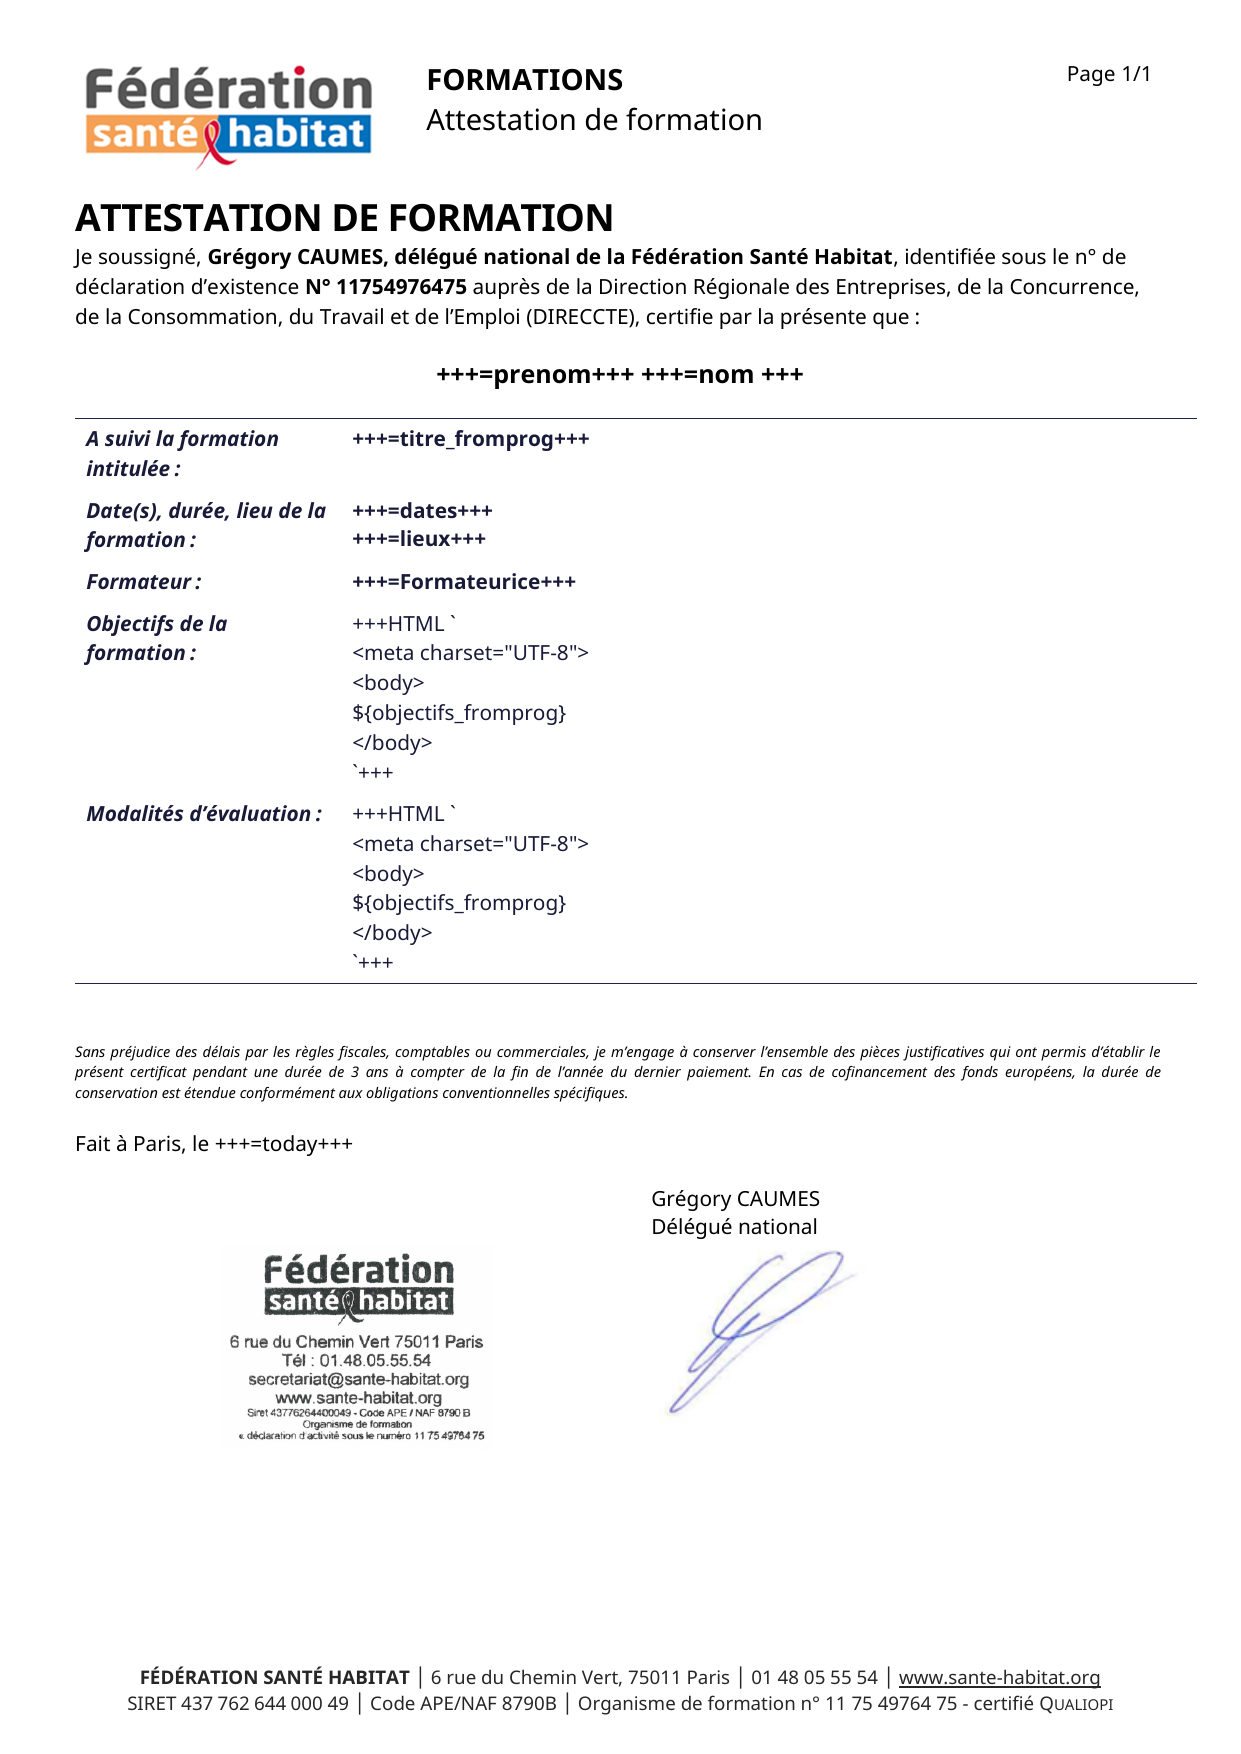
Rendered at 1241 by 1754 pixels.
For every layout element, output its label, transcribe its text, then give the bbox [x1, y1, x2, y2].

table_cell Formateur : [75, 561, 341, 603]
text Fait à Paris, le +++=today+++ [75, 1129, 1165, 1157]
table_cell +++=Formateurice+++ [341, 561, 1197, 603]
table_cell +++HTML ` <meta charset="UTF-8"> <body> ${objectifs_fromprog} </body> `+++ [341, 793, 1197, 982]
table_cell +++HTML ` <meta charset="UTF-8"> <body> ${objectifs_fromprog} </body> `+++ [341, 603, 1197, 793]
table_header A suivi la formation intitulée : [75, 419, 341, 490]
table_cell Date(s), durée, lieu de la formation : [75, 490, 341, 561]
text Je soussigné, Grégory CAUMES, délégué national de la Fédération Santé Habitat, identifiée sous le n° de déclaration d’existence N° 11754976475 auprès de la Direction Régionale des Entreprises, de la Concurrence, de la Consommation, du Travail et de l’Emploi (DIRECCTE), certifie par la présente que : [75, 242, 1165, 330]
table_header +++=titre_fromprog+++ [341, 419, 1197, 490]
text Grégory CAUMES [75, 1184, 1165, 1212]
picture [73, 60, 386, 178]
text +++=prenom+++ +++=nom +++ [75, 357, 1165, 391]
text Délégué national [75, 1212, 1165, 1241]
picture [651, 1240, 887, 1446]
picture [221, 1244, 495, 1449]
table_cell Modalités d’évaluation : [75, 793, 341, 982]
text Sans préjudice des délais par les règles fiscales, comptables ou commerciales, je m’engage à conserver l’ensemble des pièces justificatives qui ont permis d’établir le présent certificat pendant une durée de 3 ans à compter de la fin de l’année du dernier paiement. En cas de cofinancement des fonds européens, la durée de conservation est étendue conformément aux obligations conventionnelles spécifiques. [75, 1041, 1165, 1103]
title ATTESTATION DE FORMATION [75, 191, 1165, 242]
table_cell Objectifs de la formation : [75, 603, 341, 793]
table_cell +++=dates+++ +++=lieux+++ [341, 490, 1197, 561]
